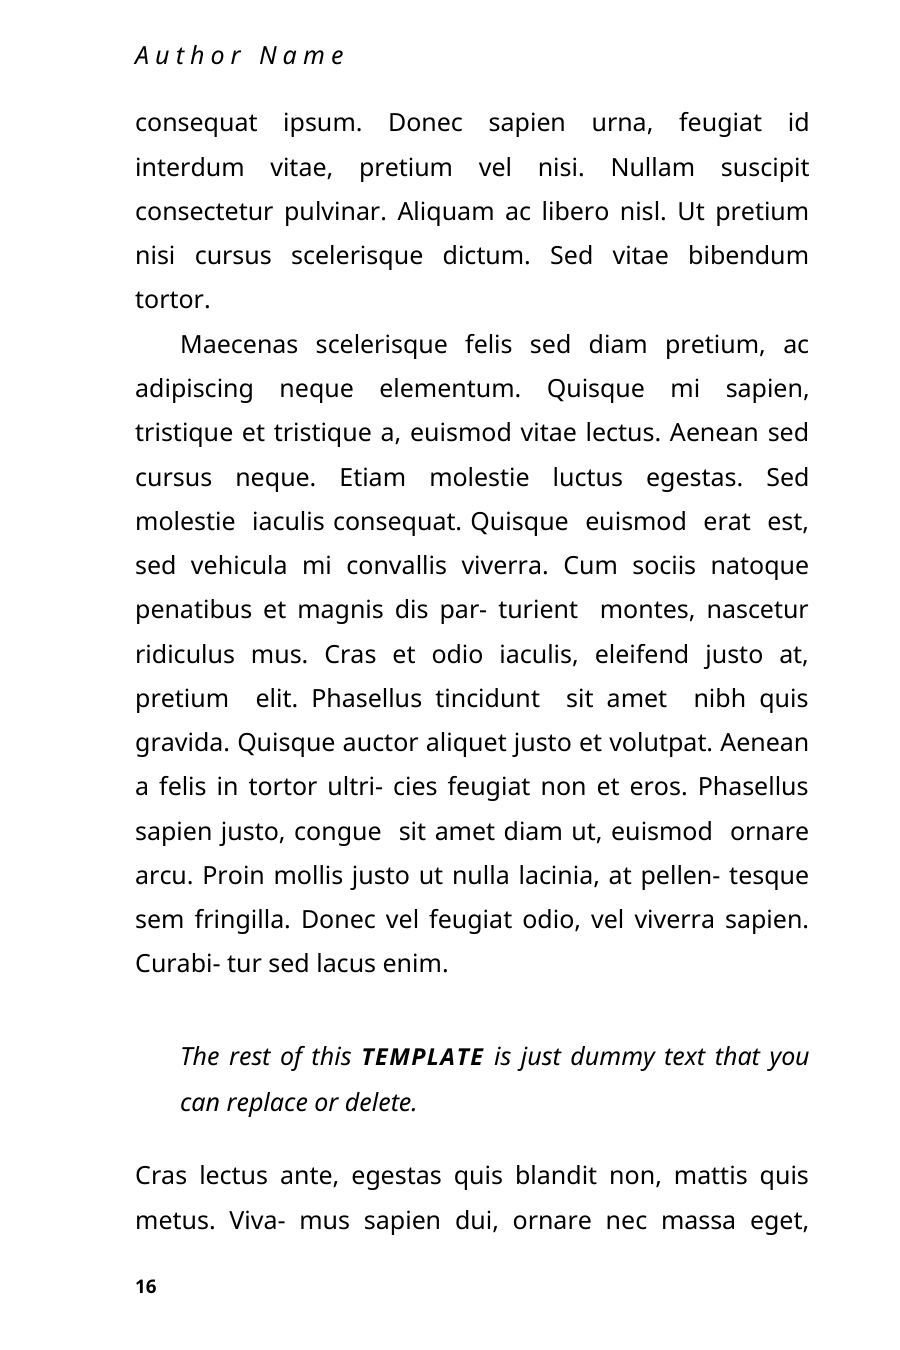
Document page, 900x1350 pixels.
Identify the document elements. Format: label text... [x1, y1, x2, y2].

text The rest of this template is just dummy text that you can replace or delete. [180, 1035, 810, 1119]
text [135, 105, 810, 316]
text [135, 1158, 810, 1236]
text Maecenas scelerisque felis sed diam pretium, ac adipiscing neque elementum. Quisque mi sapien, tristique et tristique a, euismod vitae lectus. Aenean sed cursus neque. Etiam molestie luctus egestas. Sed molestie iaculis consequat. Quisque euismod erat est, sed vehicula mi convallis viverra. Cum sociis natoque penatibus et magnis dis par- turient montes, nascetur ridiculus mus. Cras et odio iaculis, eleifend justo at, pretium elit. Phasellus tincidunt sit amet nibh quis gravida. Quisque auctor aliquet justo et volutpat. Aenean a felis in tortor ultri- cies feugiat non et eros. Phasellus sapien justo, congue sit amet diam ut, euismod ornare arcu. Proin mollis justo ut nulla lacinia, at pellen- tesque sem fringilla. Donec vel feugiat odio, vel viverra sapien. Curabi- tur sed lacus enim. [135, 326, 810, 980]
